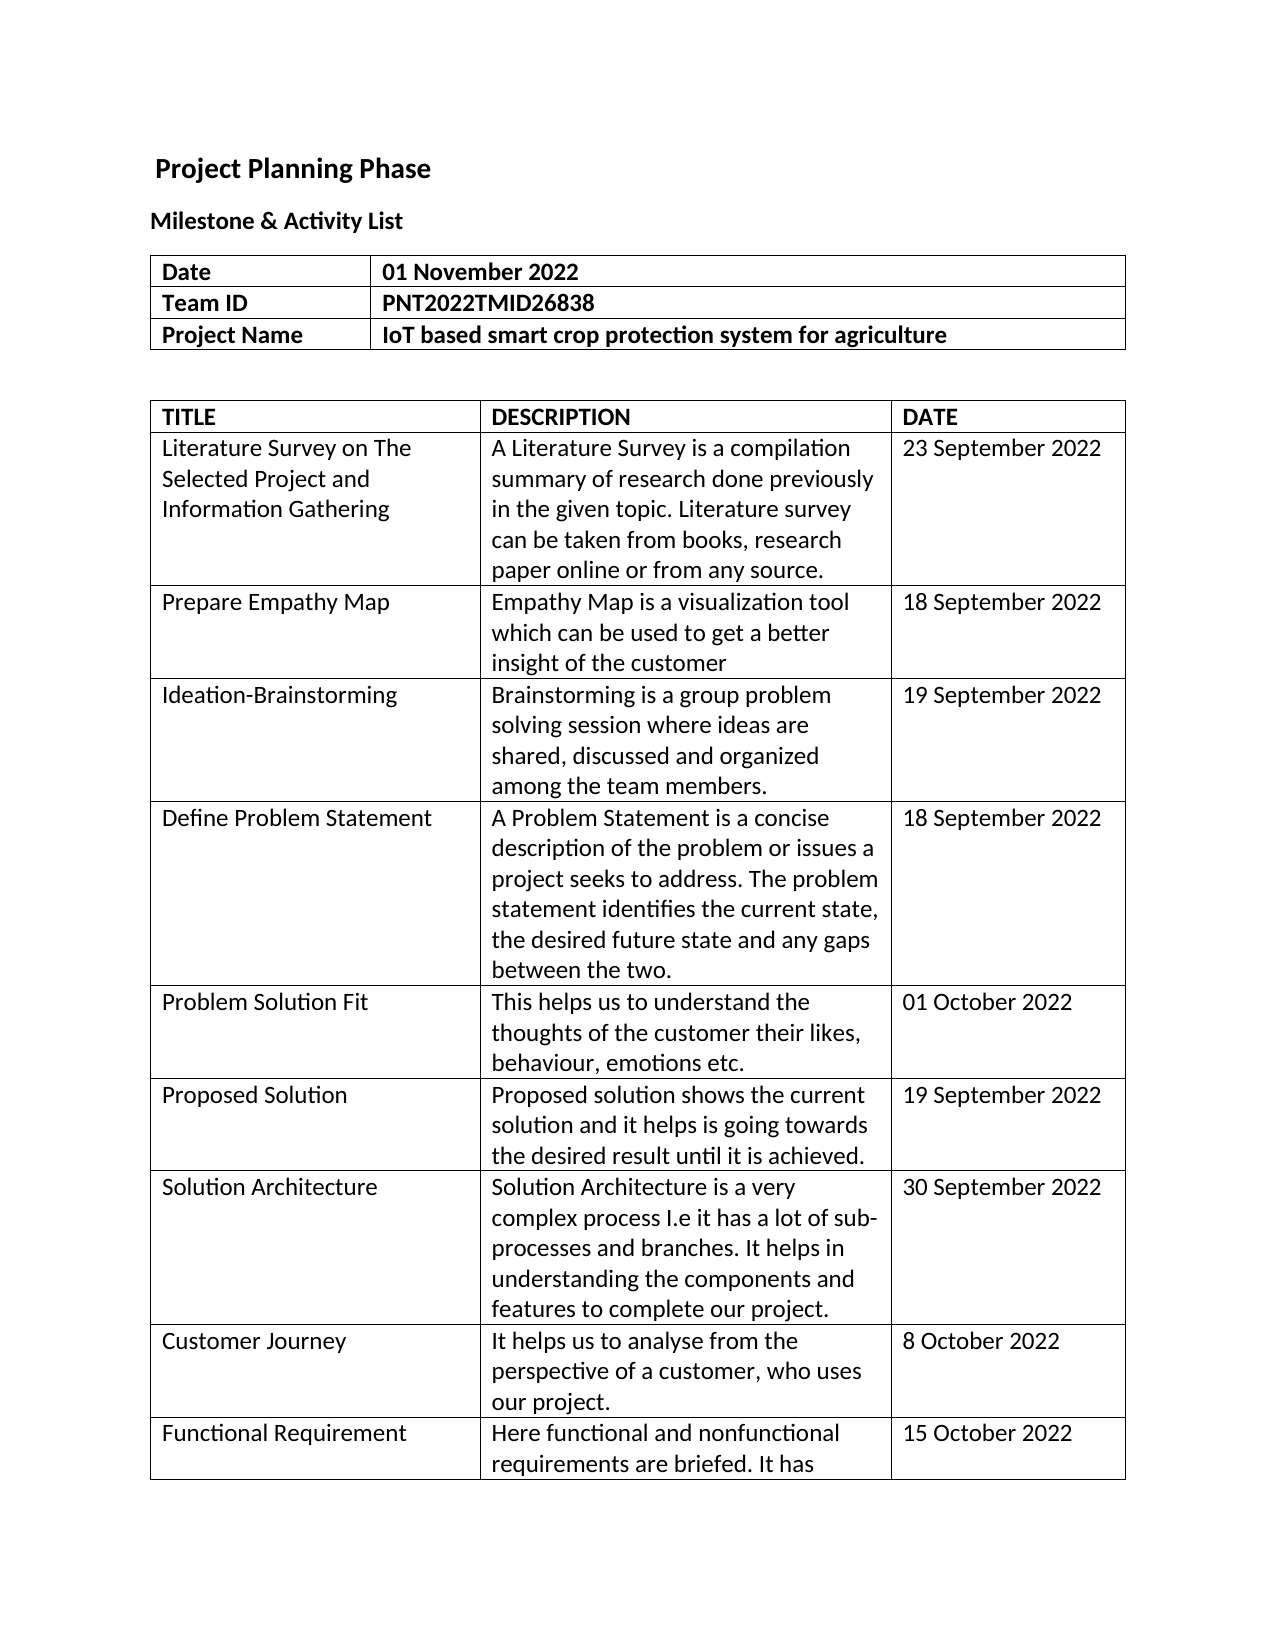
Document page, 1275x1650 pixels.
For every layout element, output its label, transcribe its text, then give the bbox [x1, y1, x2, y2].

table_cell 19 September 2022 [892, 1079, 1125, 1170]
table_cell Team ID [151, 287, 370, 318]
table_cell A Literature Survey is a compilation summary of research done previously in the given topic. Literature survey can be taken from books, research paper online or from any source. [481, 433, 891, 585]
table_cell Define Problem Statement [151, 802, 480, 985]
table_header DESCRIPTION [481, 401, 891, 432]
table_cell Brainstorming is a group problem solving session where ideas are shared, discussed and organized among the team members. [481, 679, 891, 801]
table_cell IoT based smart crop protection system for agriculture [371, 319, 1125, 349]
table_header TITLE [151, 401, 480, 432]
table_cell Proposed solution shows the current solution and it helps is going towards the desired result until it is achieved. [481, 1079, 891, 1170]
table_cell 18 September 2022 [892, 586, 1125, 678]
table_header DATE [892, 401, 1125, 432]
table_cell PNT2022TMID26838 [371, 287, 1125, 318]
table_cell Ideation-Brainstorming [151, 679, 480, 801]
table_header Date [151, 256, 370, 286]
table_cell Solution Architecture is a very complex process I.e it has a lot of sub-processes and branches. It helps in understanding the components and features to complete our project. [481, 1171, 891, 1324]
table_cell This helps us to understand the thoughts of the customer their likes, behaviour, emotions etc. [481, 986, 891, 1078]
table_cell 8 October 2022 [892, 1325, 1125, 1417]
table_cell Customer Journey [151, 1325, 480, 1417]
text Milestone & Activity List [150, 205, 1125, 236]
table_cell Solution Architecture [151, 1171, 480, 1324]
table_cell 30 September 2022 [892, 1171, 1125, 1324]
text Project Planning Phase [150, 150, 1125, 186]
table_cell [481, 1418, 891, 1479]
table_cell Project Name [151, 319, 370, 349]
table_cell Prepare Empathy Map [151, 586, 480, 678]
table_header 01 November 2022 [371, 256, 1125, 286]
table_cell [151, 1418, 480, 1479]
table_cell It helps us to analyse from the perspective of a customer, who uses our project. [481, 1325, 891, 1417]
table_cell 19 September 2022 [892, 679, 1125, 801]
table_cell Proposed Solution [151, 1079, 480, 1170]
table_cell Empathy Map is a visualization tool which can be used to get a better insight of the customer [481, 586, 891, 678]
table_cell A Problem Statement is a concise description of the problem or issues a project seeks to address. The problem statement identifies the current state, the desired future state and any gaps between the two. [481, 802, 891, 985]
table_cell 23 September 2022 [892, 433, 1125, 585]
table_cell 01 October 2022 [892, 986, 1125, 1078]
table_cell 18 September 2022 [892, 802, 1125, 985]
table_cell 15 October 2022 [892, 1418, 1125, 1479]
table_cell Problem Solution Fit [151, 986, 480, 1078]
table_cell Literature Survey on The Selected Project and Information Gathering [151, 433, 480, 585]
